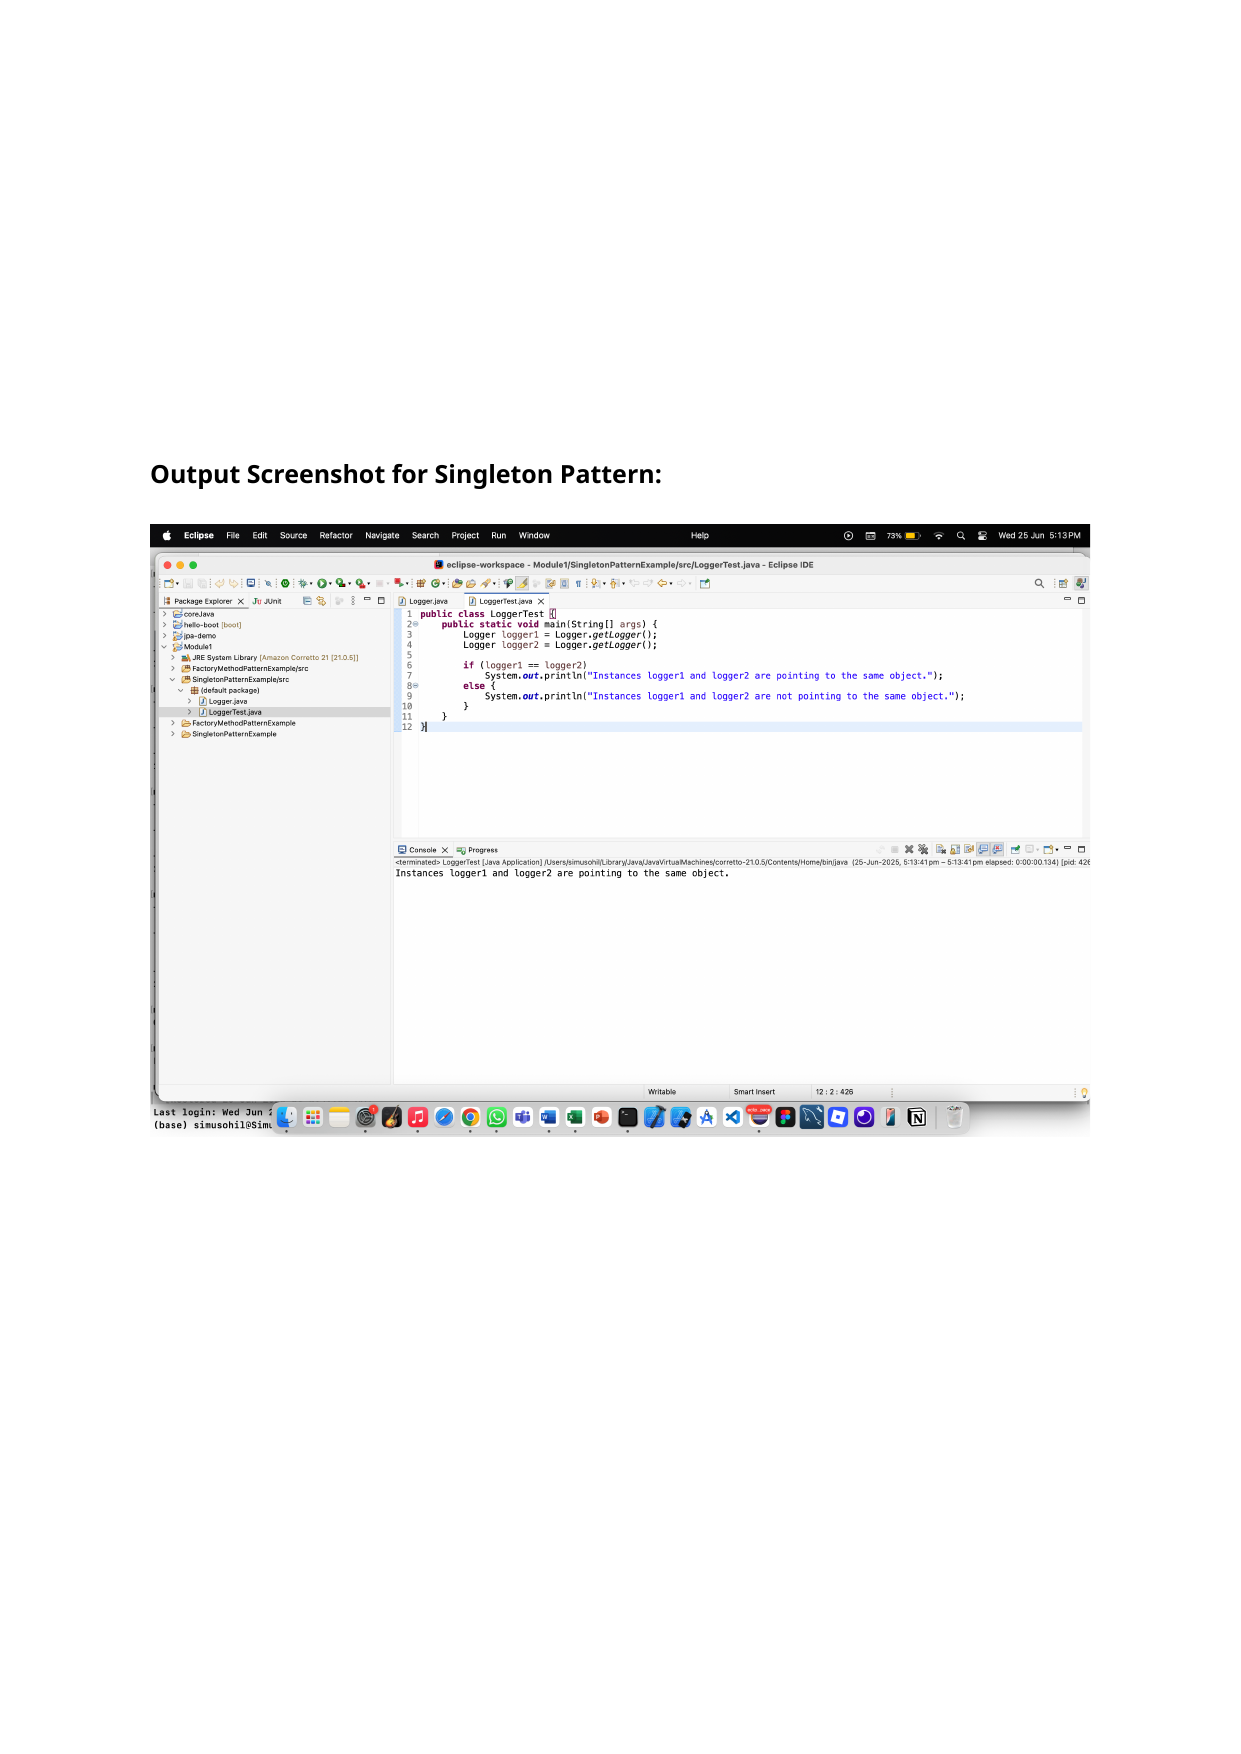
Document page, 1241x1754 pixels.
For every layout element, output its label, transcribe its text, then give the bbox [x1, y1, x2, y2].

picture [150, 524, 1091, 1137]
text Output Screenshot for Singleton Pattern: [150, 457, 1090, 524]
